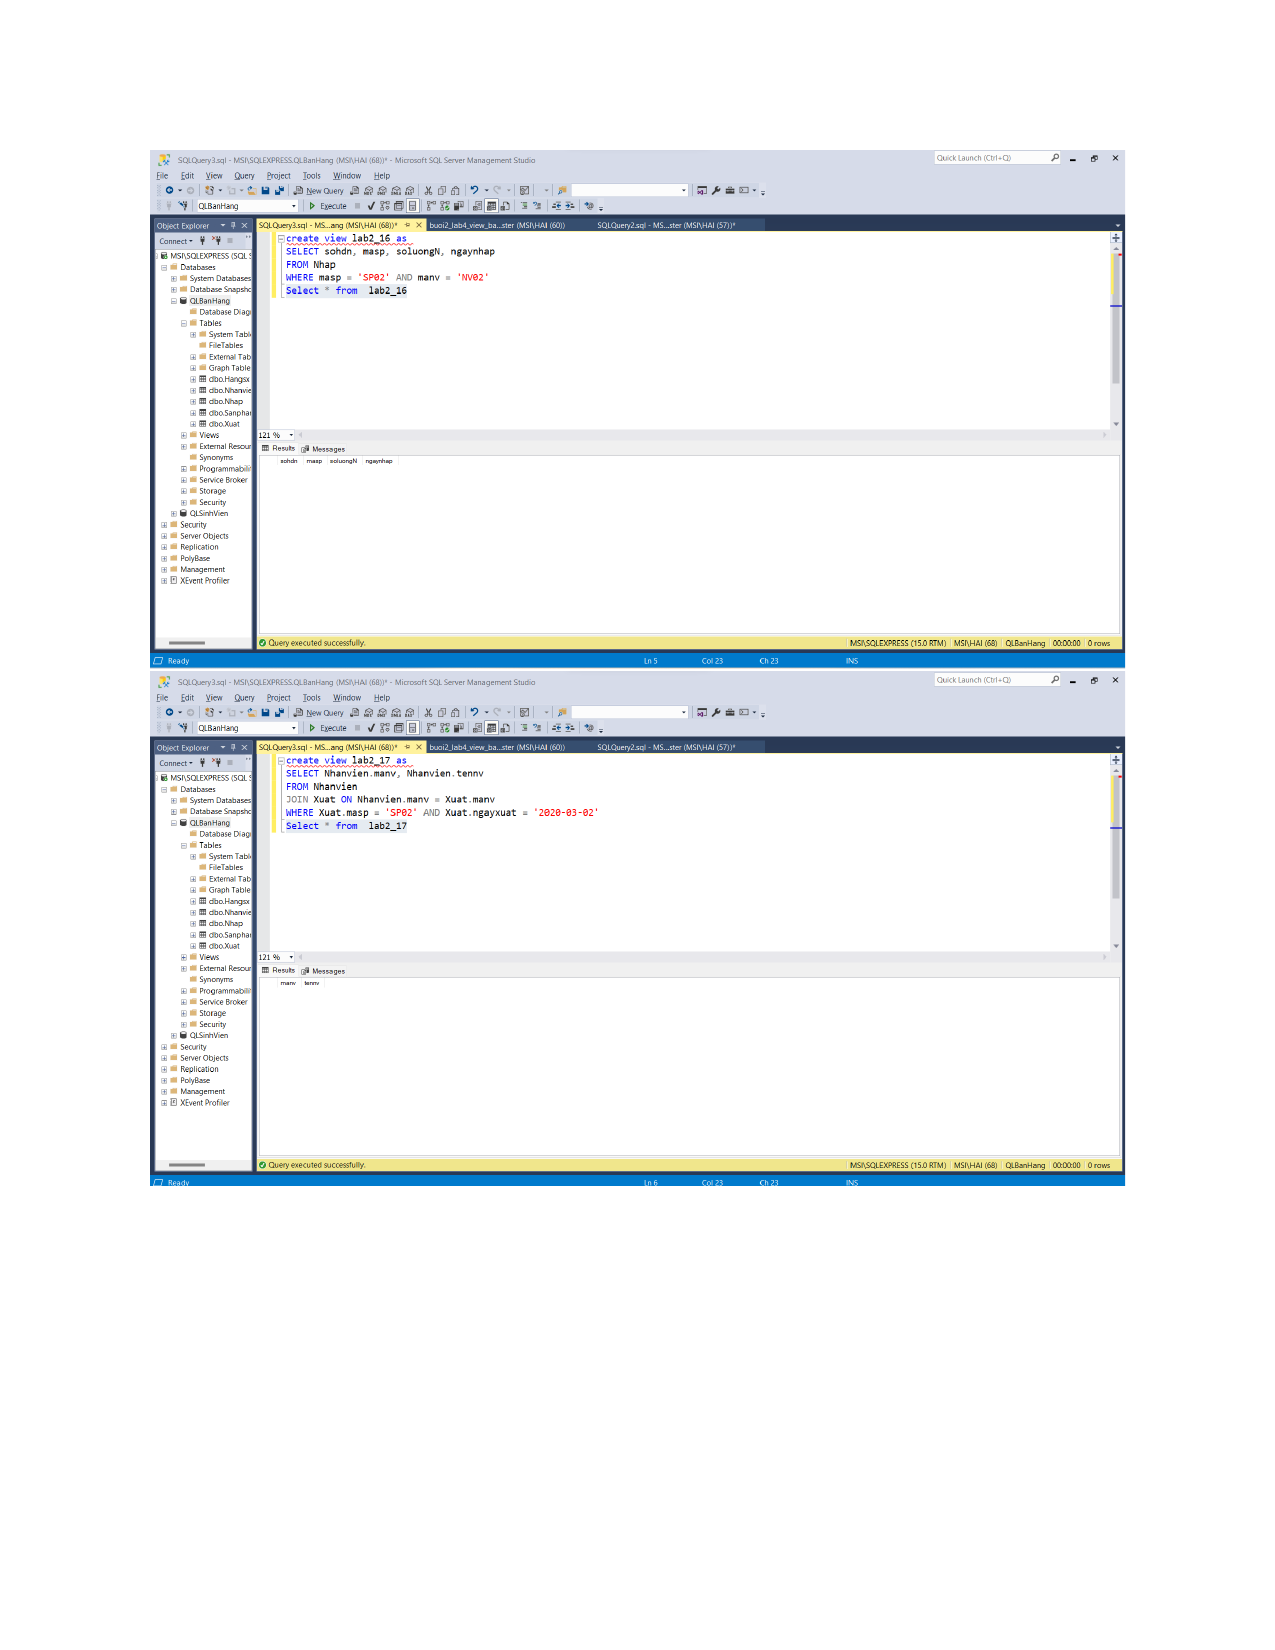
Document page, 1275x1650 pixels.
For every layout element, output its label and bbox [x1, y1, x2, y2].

picture [150, 671, 1125, 1186]
picture [150, 150, 1125, 669]
